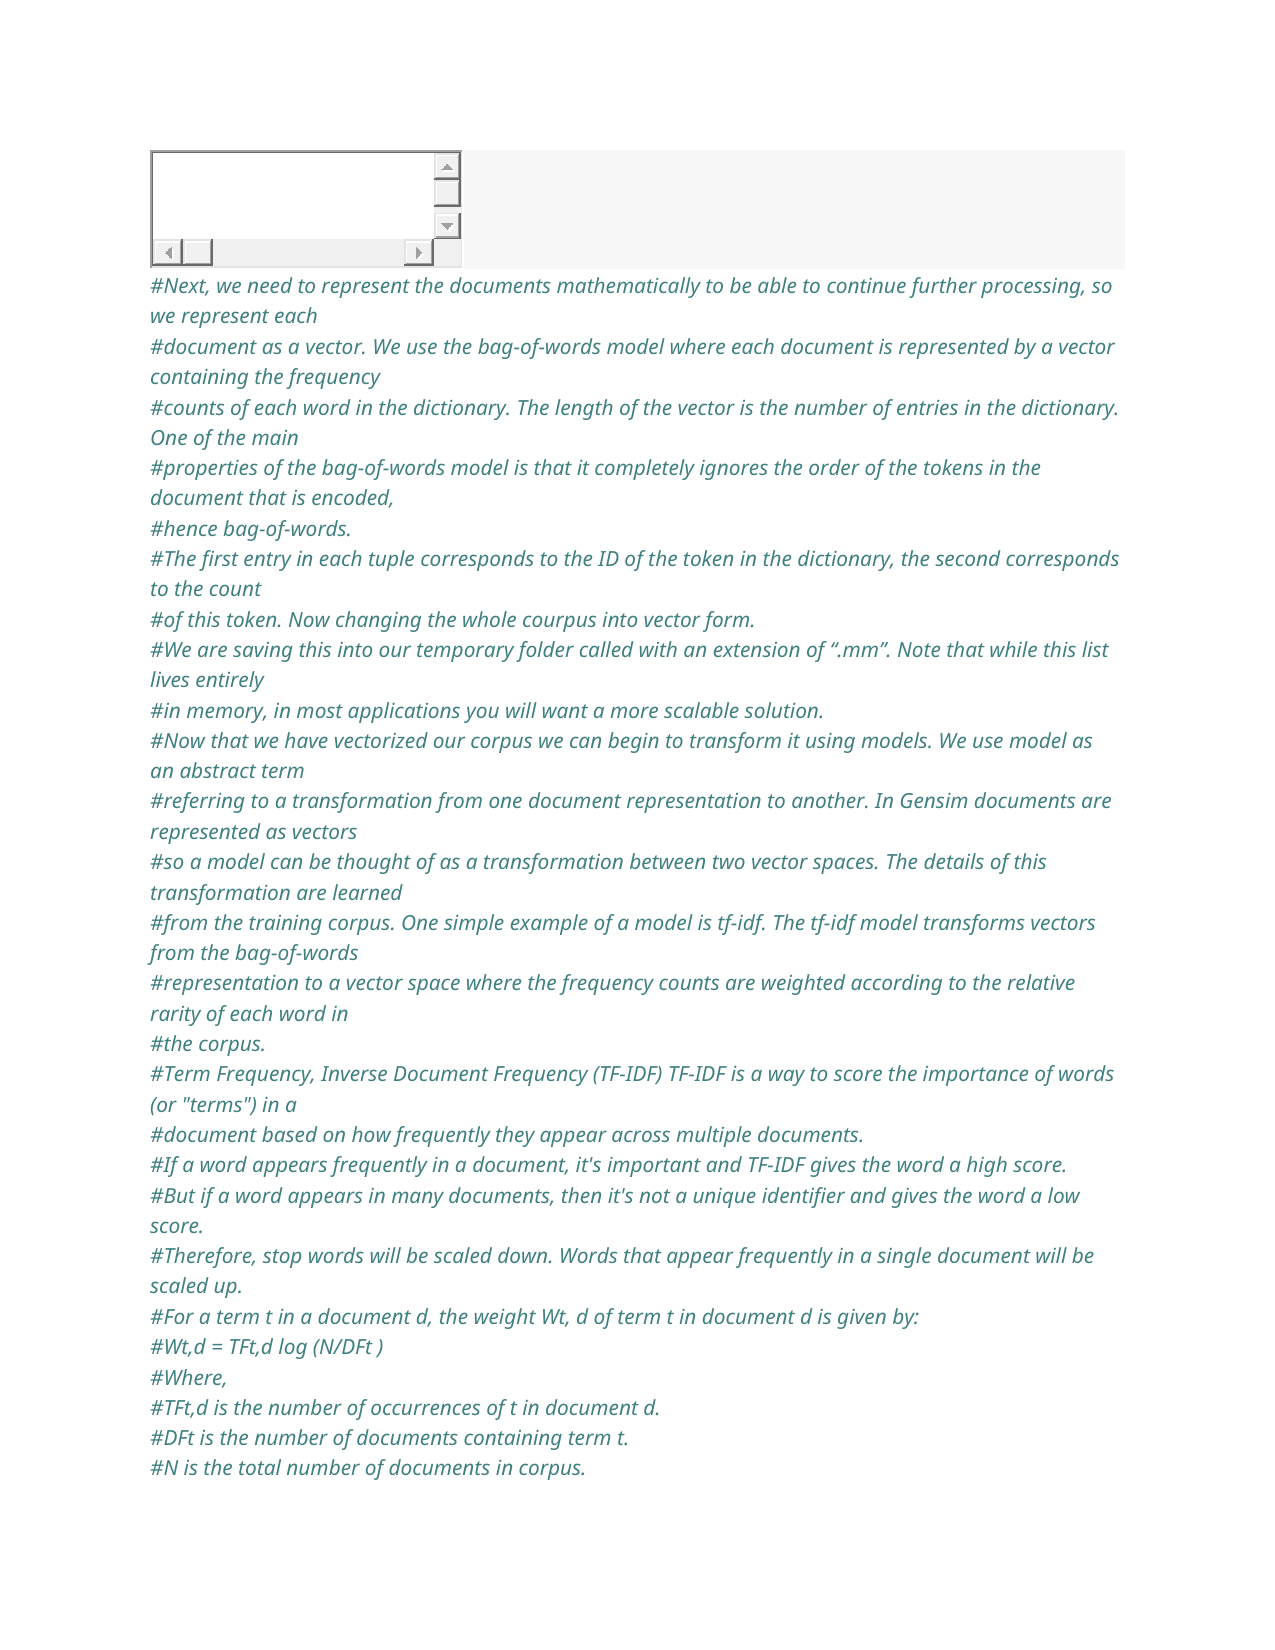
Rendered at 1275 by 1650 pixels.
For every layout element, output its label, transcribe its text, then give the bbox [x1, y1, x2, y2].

text #document based on how frequently they appear across multiple documents. [150, 1118, 1125, 1148]
text #N is the total number of documents in corpus. [150, 1452, 1125, 1482]
text #Wt,d = TFt,d log (N/DFt ) [150, 1330, 1125, 1361]
text #DFt is the number of documents containing term t. [150, 1421, 1125, 1452]
text #For a term t in a document d, the weight Wt, d of term t in document d is given by: [150, 1300, 1125, 1330]
text #representation to a vector space where the frequency counts are weighted according to the relative rarity of each word in [150, 967, 1125, 1027]
text #If a word appears frequently in a document, it's important and TF-IDF gives the word a high score. [150, 1148, 1125, 1179]
text #in memory, in most applications you will want a more scalable solution. [150, 694, 1125, 724]
text #TFt,d is the number of occurrences of t in document d. [150, 1391, 1125, 1421]
text #Where, [150, 1361, 1125, 1391]
text #Now that we have vectorized our corpus we can begin to transform it using models. We use model as an abstract term [150, 724, 1125, 785]
text #The first entry in each tuple corresponds to the ID of the token in the dictionary, the second corresponds to the count [150, 542, 1125, 603]
text #properties of the bag-of-words model is that it completely ignores the order of the tokens in the document that is encoded, [150, 451, 1125, 512]
text #so a model can be thought of as a transformation between two vector spaces. The details of this transformation are learned [150, 845, 1125, 906]
text #We are saving this into our temporary folder called with an extension of “.mm”. Note that while this list lives entirely [150, 633, 1125, 694]
text #Therefore, stop words will be scaled down. Words that appear frequently in a single document will be scaled up. [150, 1239, 1125, 1300]
text #the corpus. [150, 1027, 1125, 1058]
text #from the training corpus. One simple example of a model is tf-idf. The tf-idf model transforms vectors from the bag-of-words [150, 906, 1125, 967]
text #document as a vector. We use the bag-of-words model where each document is represented by a vector containing the frequency [150, 330, 1125, 391]
text #Term Frequency, Inverse Document Frequency (TF-IDF) TF-IDF is a way to score the importance of words (or "terms") in a [150, 1058, 1125, 1118]
text #of this token. Now changing the whole courpus into vector form. [150, 603, 1125, 633]
text #But if a word appears in many documents, then it's not a unique identifier and gives the word a low score. [150, 1179, 1125, 1239]
text #referring to a transformation from one document representation to another. In Gensim documents are represented as vectors [150, 785, 1125, 845]
text #counts of each word in the dictionary. The length of the vector is the number of entries in the dictionary. One of the main [150, 391, 1125, 451]
text #Next, we need to represent the documents mathematically to be able to continue further processing, so we represent each [150, 269, 1125, 330]
text #hence bag-of-words. [150, 512, 1125, 542]
